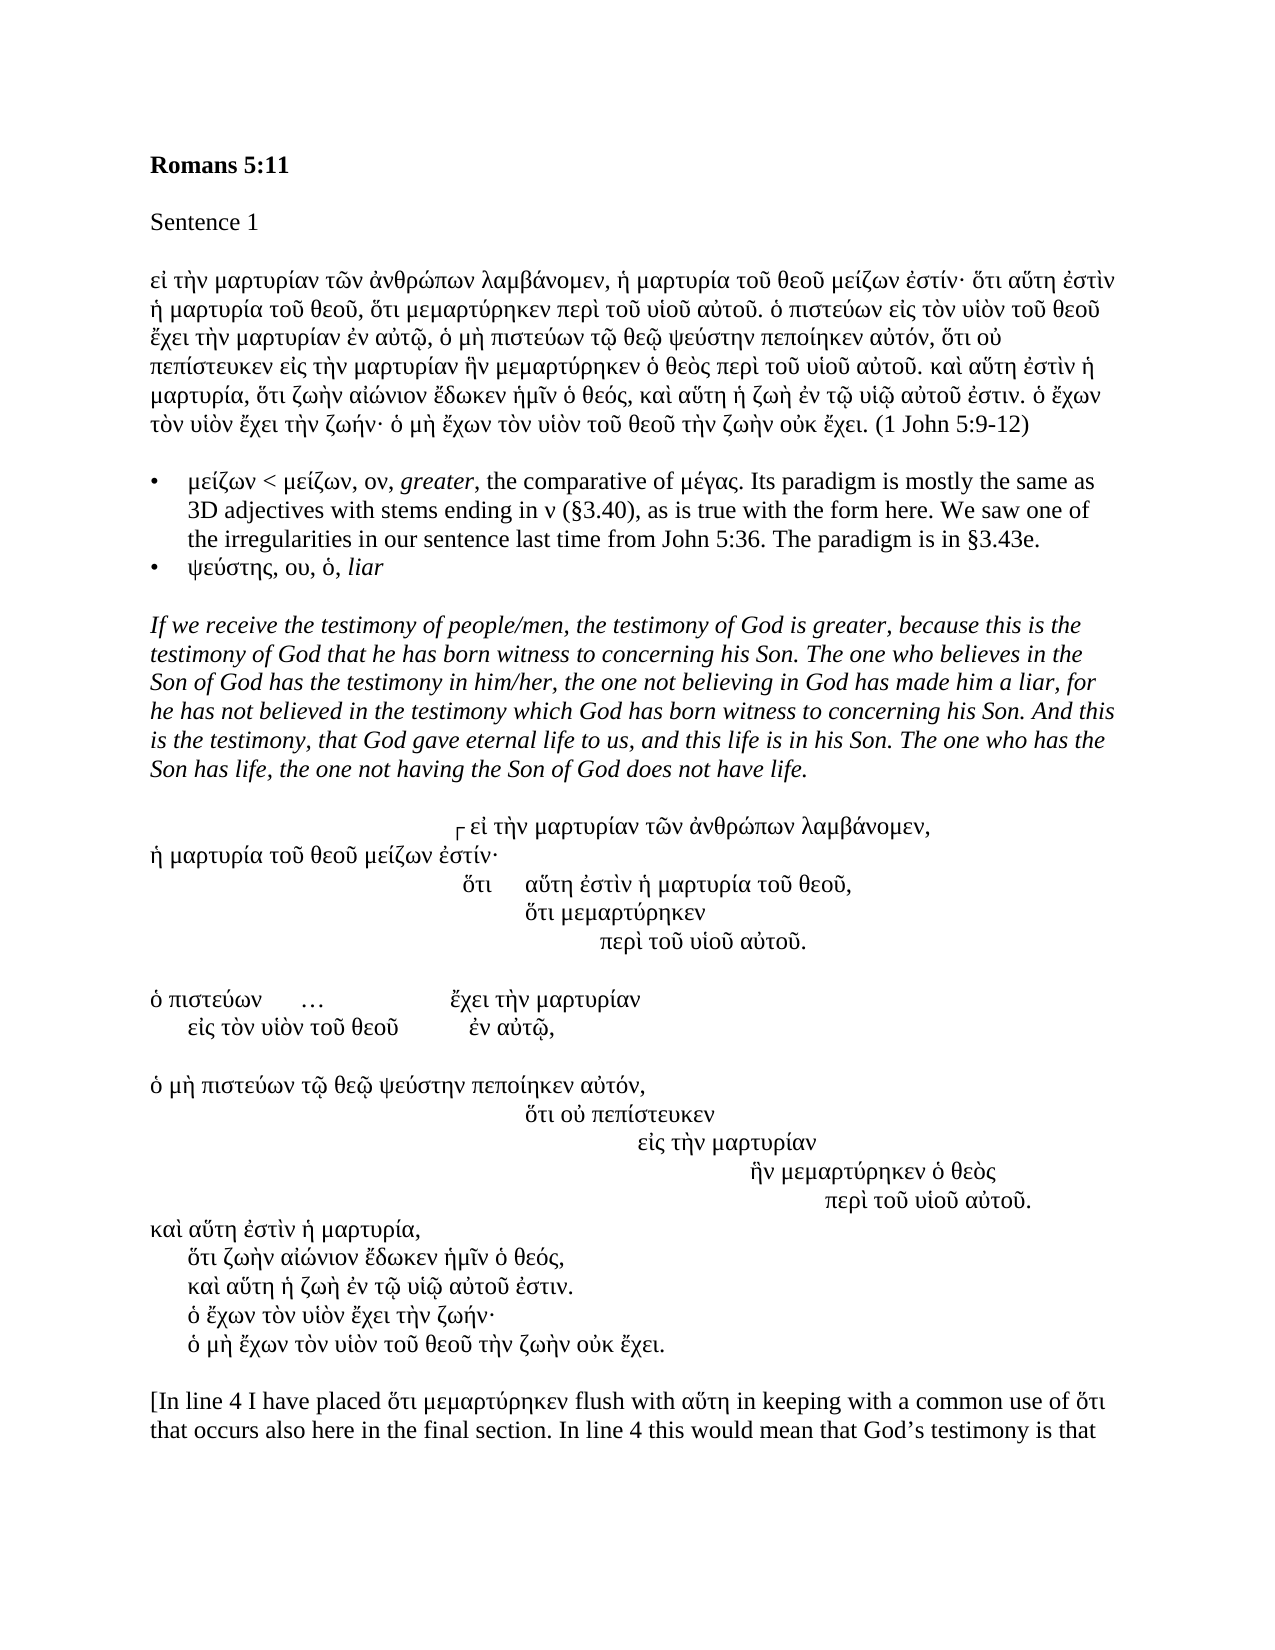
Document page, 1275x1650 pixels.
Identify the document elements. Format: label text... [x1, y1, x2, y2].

text ὁ ἔχων τὸν υἱὸν ἔχει τὴν ζωήν· [150, 1300, 1125, 1329]
text περὶ τοῦ υἱοῦ αὐτοῦ. [787, 1185, 1125, 1214]
text Romans 5:11 [150, 150, 1125, 179]
text ὅτι αὕτη ἐστὶν ἡ μαρτυρία τοῦ θεοῦ, [412, 869, 1125, 897]
text ἡ μαρτυρία τοῦ θεοῦ μείζων ἐστίν· [150, 840, 1125, 869]
text ὁ μὴ πιστεύων τῷ θεῷ ψεύστην πεποίηκεν αὐτόν, [150, 1070, 1125, 1099]
text ὅτι μεμαρτύρηκεν [487, 897, 1125, 926]
text ὁ μὴ ἔχων τὸν υἱὸν τοῦ θεοῦ τὴν ζωὴν οὐκ ἔχει. [150, 1329, 1125, 1357]
text εἰς τὸν υἱὸν τοῦ θεοῦ ἐν αὐτῷ, [150, 1012, 1125, 1041]
text καὶ αὕτη ἐστὶν ἡ μαρτυρία, [150, 1214, 1125, 1242]
text ὁ πιστεύων … ἔχει τὴν μαρτυρίαν [150, 984, 1125, 1012]
text ὅτι οὐ πεπίστευκεν [487, 1099, 1125, 1127]
text καὶ αὕτη ἡ ζωὴ ἐν τῷ υἱῷ αὐτοῦ ἐστιν. [150, 1271, 1125, 1300]
text Sentence 1 [150, 207, 1125, 236]
text περὶ τοῦ υἱοῦ αὐτοῦ. [562, 926, 1125, 955]
text • μείζων < μείζων, ον, greater, the comparative of μέγας. Its paradigm is mostly the same as 3D adjectives with stems ending in ν (§3.40), as is true with the form here. We saw one of the irregularities in our sentence last time from John 5:36. The paradigm is in §3.43e. [150, 466, 1125, 552]
text If we receive the testimony of people/men, the testimony of God is greater, because this is the testimony of God that he has born witness to concerning his Son. The one who believes in the Son of God has the testimony in him/her, the one not believing in God has made him a liar, for he has not believed in the testimony which God has born witness to concerning his Son. And this is the testimony, that God gave eternal life to us, and this life is in his Son. The one who has the Son has life, the one not having the Son of God does not have life. [150, 610, 1125, 782]
text εἰς τὴν μαρτυρίαν [600, 1127, 1125, 1156]
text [150, 1386, 1125, 1444]
text ἣν μεμαρτύρηκεν ὁ θεὸς [712, 1156, 1125, 1185]
text • ψεύστης, ου, ὁ, liar [150, 552, 1125, 581]
text εἰ τὴν μαρτυρίαν τῶν ἀνθρώπων λαμβάνομεν, ἡ μαρτυρία τοῦ θεοῦ μείζων ἐστίν· ὅτι αὕτη ἐστὶν ἡ μαρτυρία τοῦ θεοῦ, ὅτι μεμαρτύρηκεν περὶ τοῦ υἱοῦ αὐτοῦ. ὁ πιστεύων εἰς τὸν υἱὸν τοῦ θεοῦ ἔχει τὴν μαρτυρίαν ἐν αὐτῷ, ὁ μὴ πιστεύων τῷ θεῷ ψεύστην πεποίηκεν αὐτόν, ὅτι οὐ πεπίστευκεν εἰς τὴν μαρτυρίαν ἣν μεμαρτύρηκεν ὁ θεὸς περὶ τοῦ υἱοῦ αὐτοῦ. καὶ αὕτη ἐστὶν ἡ μαρτυρία, ὅτι ζωὴν αἰώνιον ἔδωκεν ἡμῖν ὁ θεός, καὶ αὕτη ἡ ζωὴ ἐν τῷ υἱῷ αὐτοῦ ἐστιν. ὁ ἔχων τὸν υἱὸν ἔχει τὴν ζωήν· ὁ μὴ ἔχων τὸν υἱὸν τοῦ θεοῦ τὴν ζωὴν οὐκ ἔχει. (1 John 5:9-12) [150, 265, 1125, 437]
text ὅτι ζωὴν αἰώνιον ἔδωκεν ἡμῖν ὁ θεός, [150, 1242, 1125, 1271]
text ┌ εἰ τὴν μαρτυρίαν τῶν ἀνθρώπων λαμβάνομεν, [412, 811, 1125, 840]
